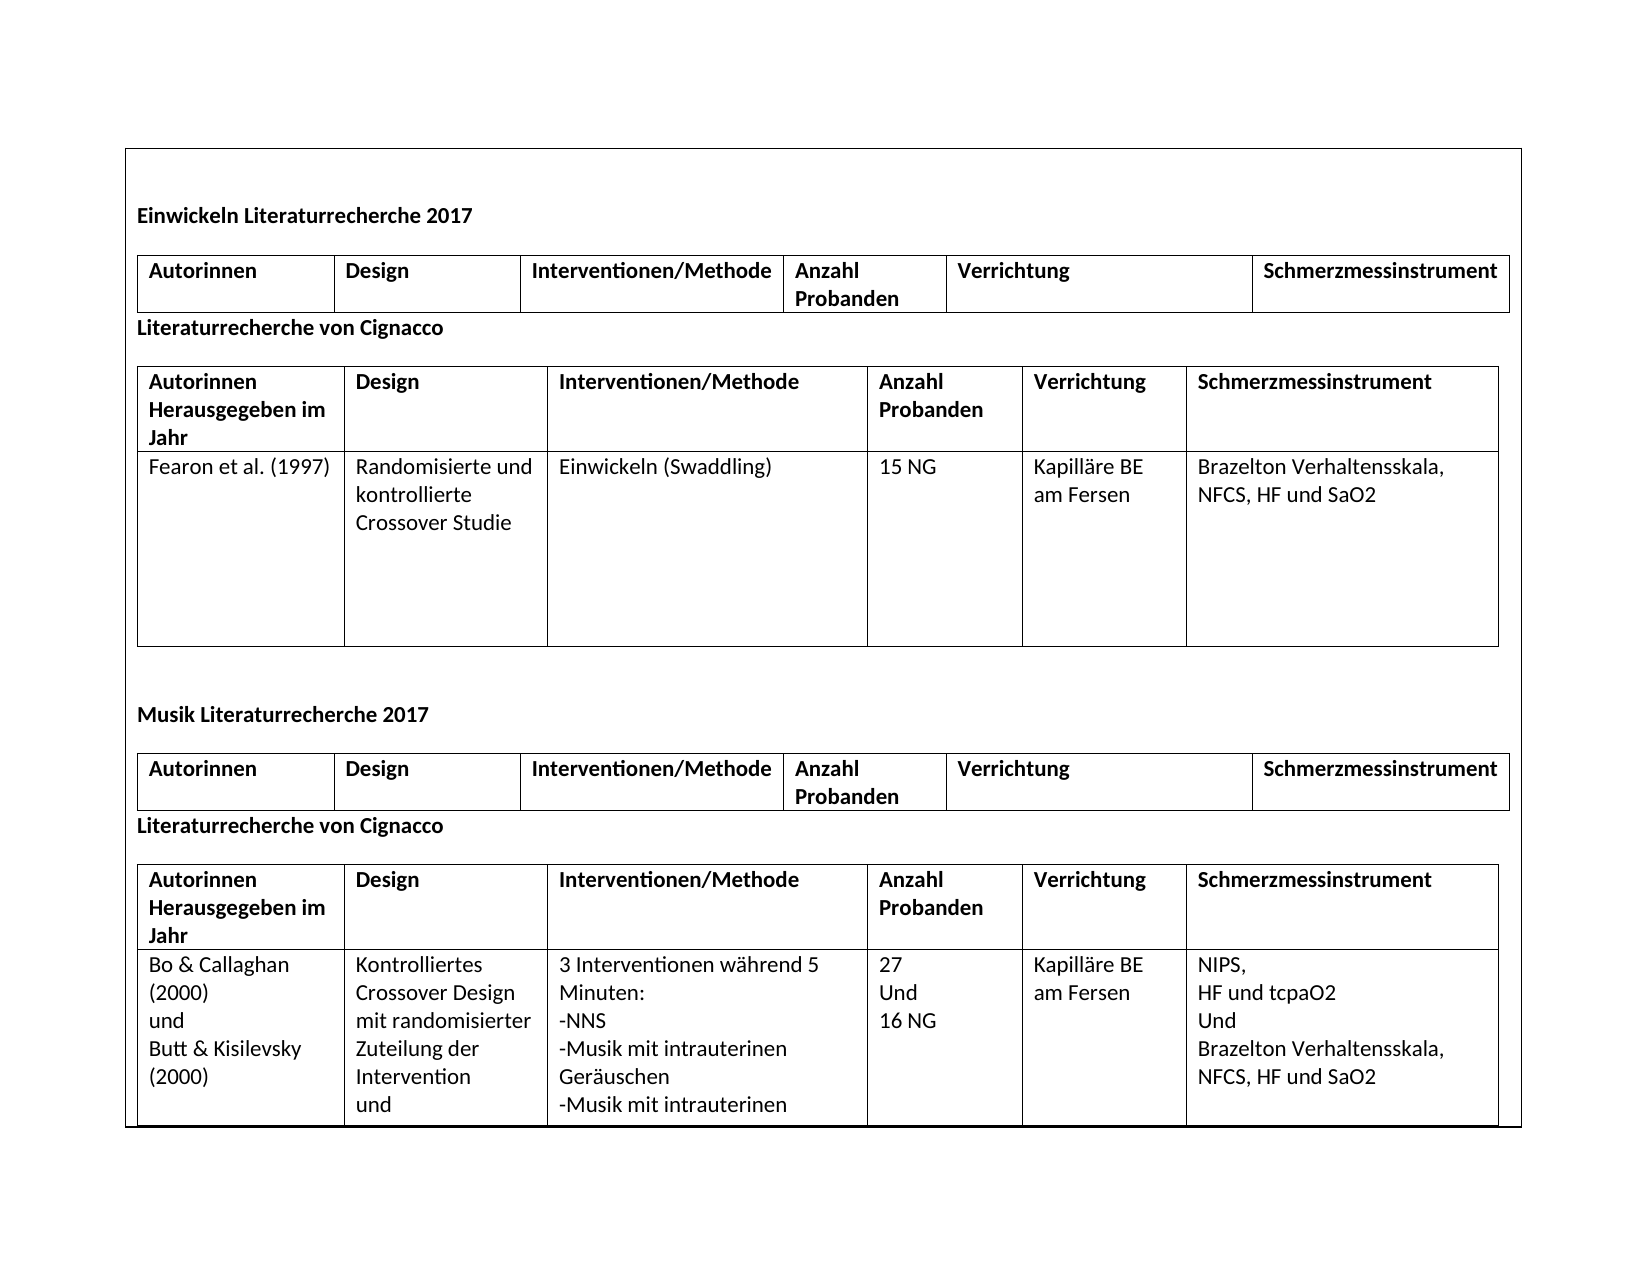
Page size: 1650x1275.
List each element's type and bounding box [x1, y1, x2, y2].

table_header [126, 149, 1521, 1126]
